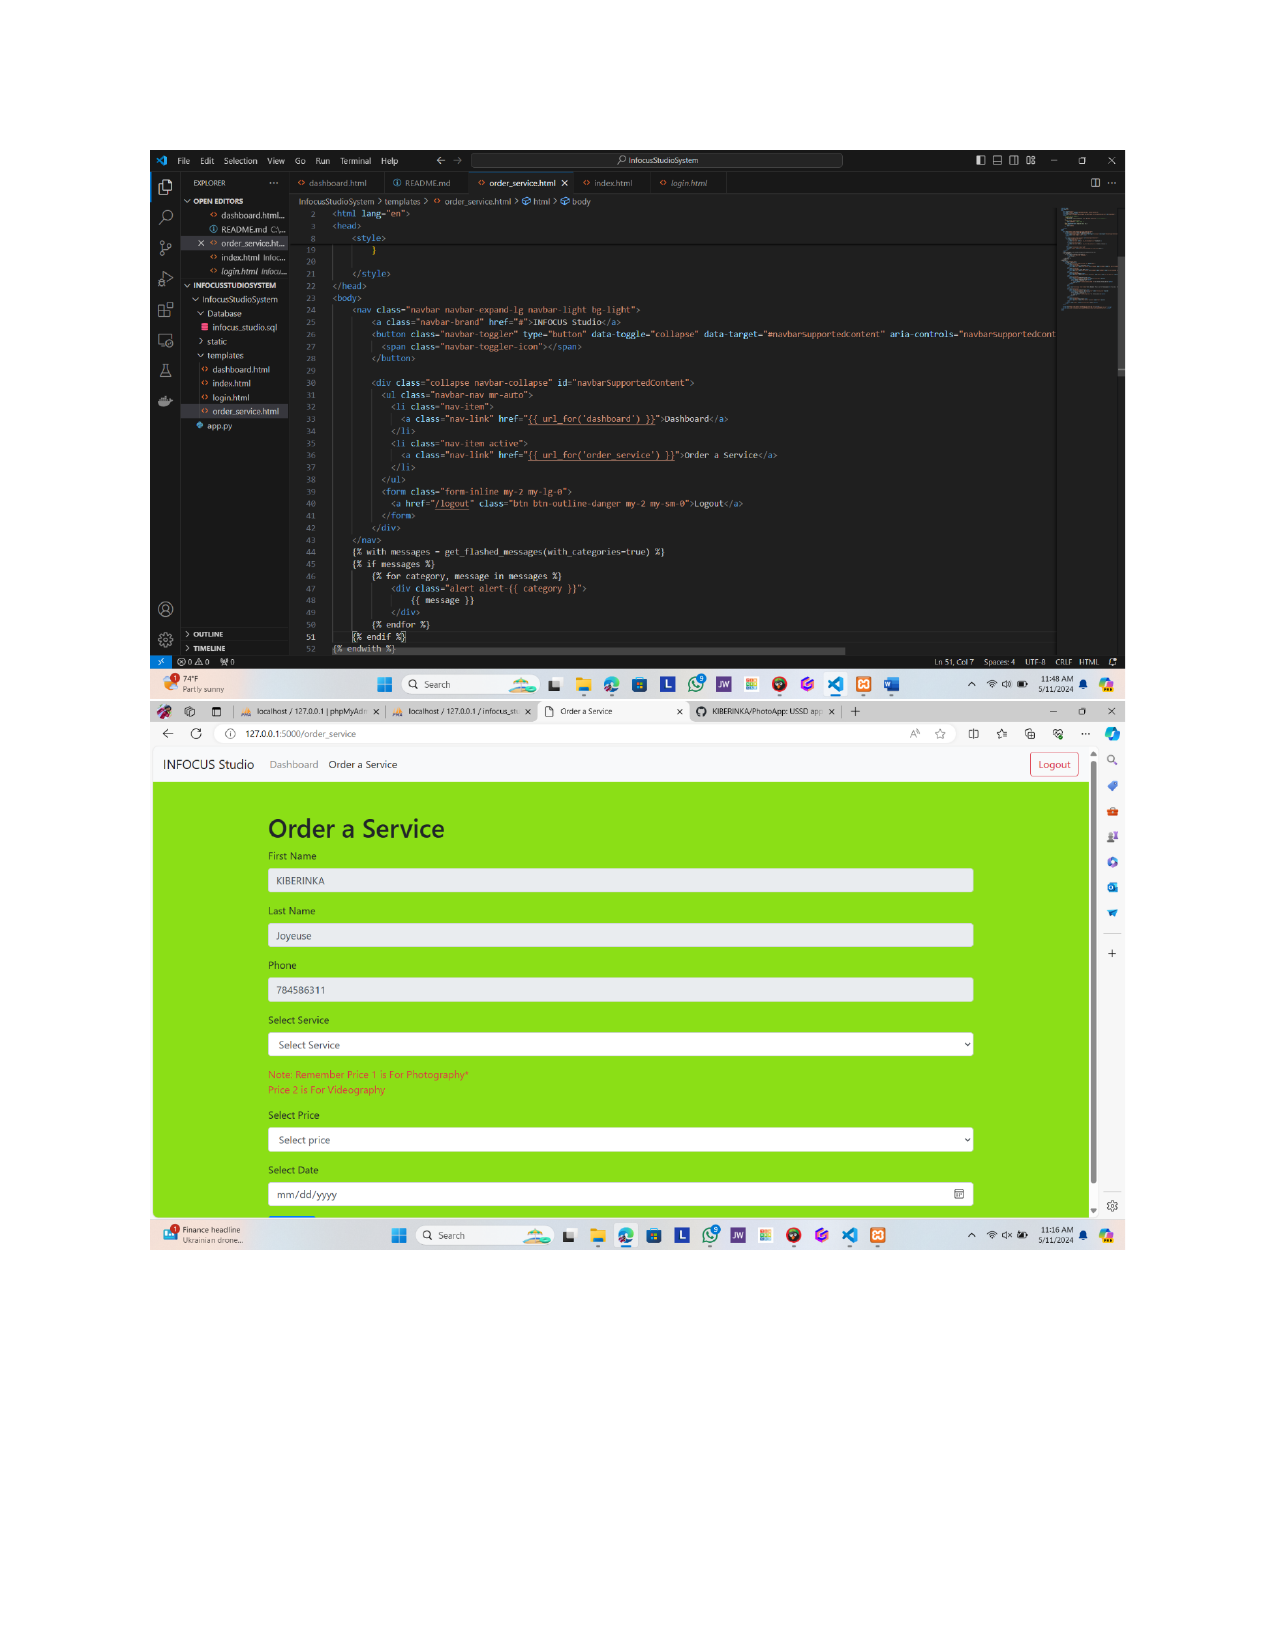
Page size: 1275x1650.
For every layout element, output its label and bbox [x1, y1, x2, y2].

picture [150, 150, 1125, 699]
picture [150, 701, 1125, 1250]
